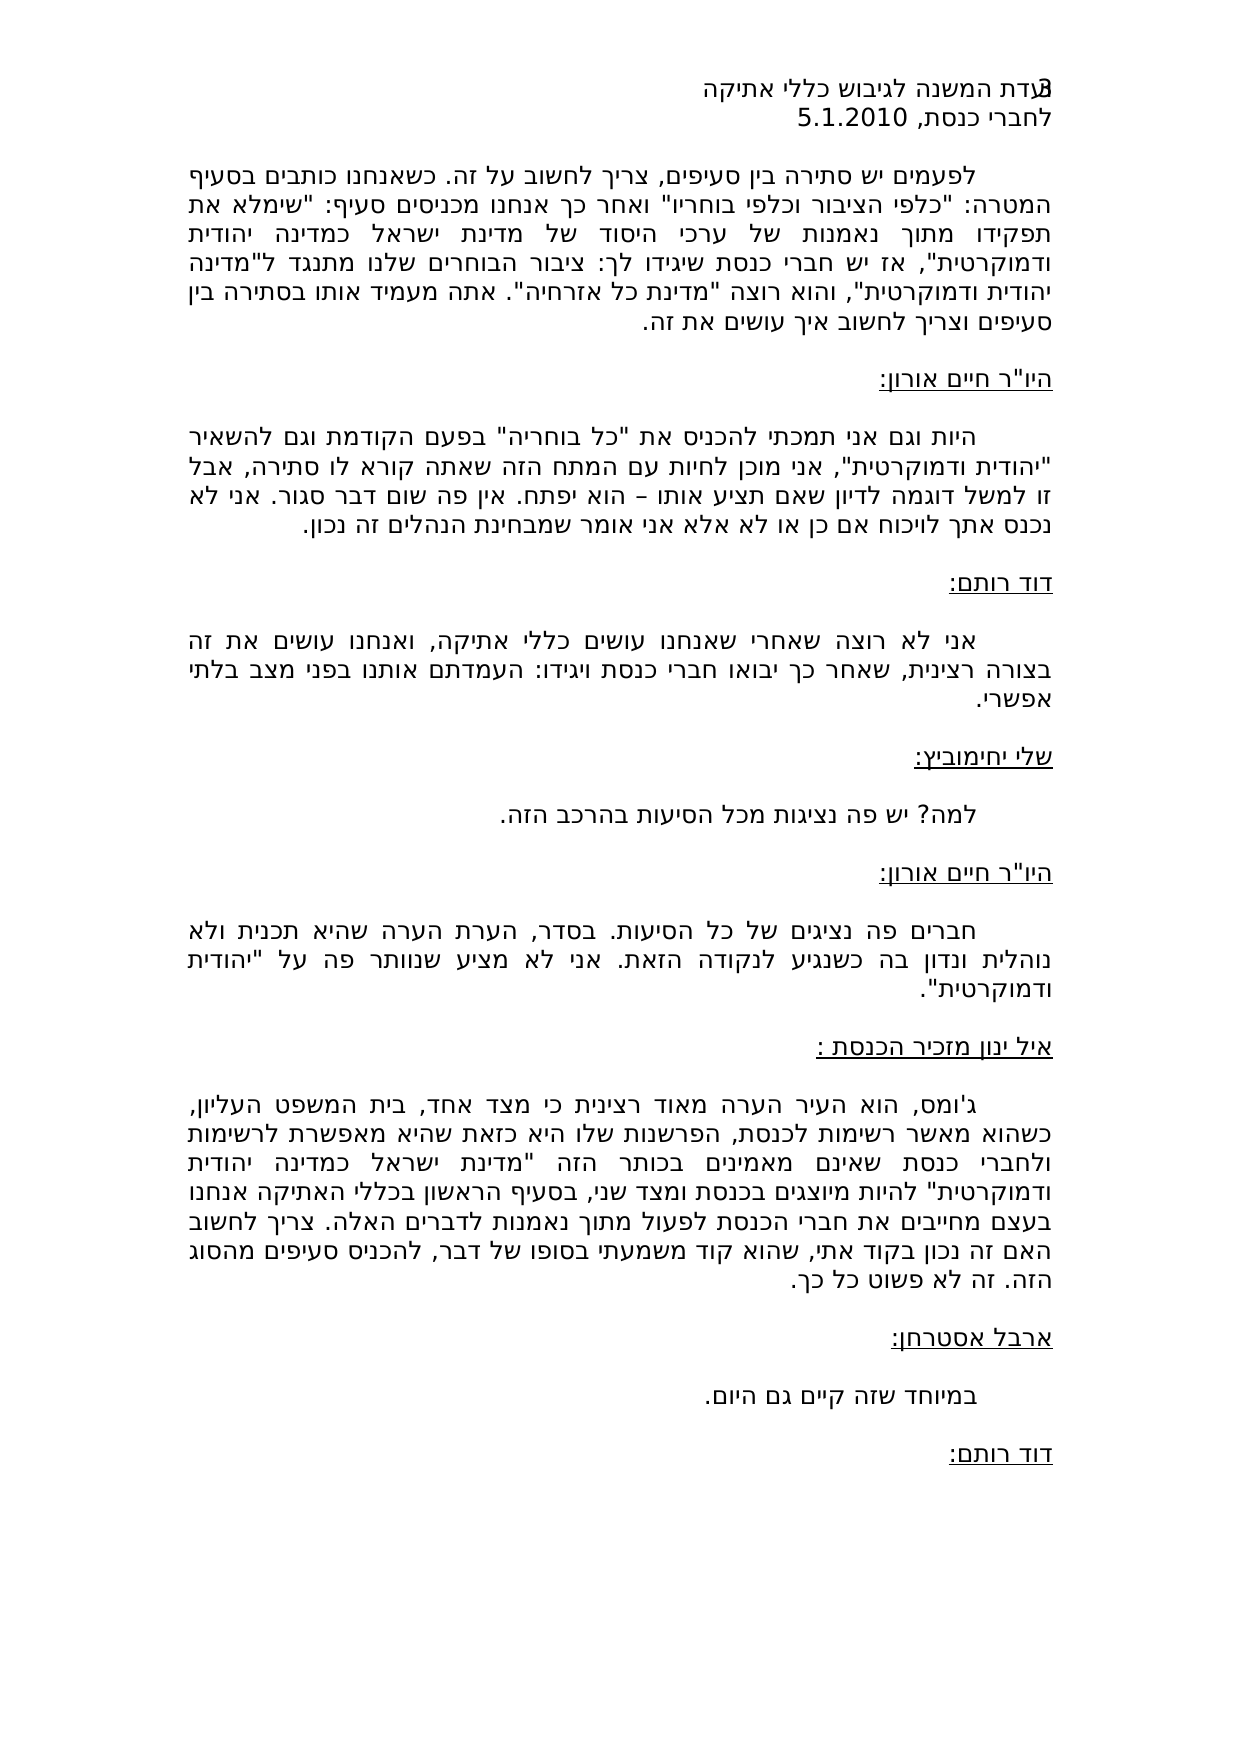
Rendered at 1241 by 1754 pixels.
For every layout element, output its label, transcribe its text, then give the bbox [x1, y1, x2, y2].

text איל ינון מזכיר הכנסת : [187, 1032, 1053, 1061]
text דוד רותם: [187, 1439, 1053, 1468]
text אני לא רוצה שאחרי שאנחנו עושים כללי אתיקה, ואנחנו עושים את זה בצורה רצינית, שאחר כך יבואו חברי כנסת ויגידו: העמדתם אותנו בפני מצב בלתי אפשרי. [187, 626, 1053, 713]
text ארבל אסטרחן: [187, 1323, 1053, 1352]
text שלי יחימוביץ: [187, 742, 1053, 771]
text במיוחד שזה קיים גם היום. [187, 1381, 1053, 1410]
text ג'ומס, הוא העיר הערה מאוד רצינית כי מצד אחד, בית המשפט העליון, כשהוא מאשר רשימות לכנסת, הפרשנות שלו היא כזאת שהיא מאפשרת לרשימות ולחברי כנסת שאינם מאמינים בכותר הזה "מדינת ישראל כמדינה יהודית ודמוקרטית" להיות מיוצגים בכנסת ומצד שני, בסעיף הראשון בכללי האתיקה אנחנו בעצם מחייבים את חברי הכנסת לפעול מתוך נאמנות לדברים האלה. צריך לחשוב האם זה נכון בקוד אתי, שהוא קוד משמעתי בסופו של דבר, להכניס סעיפים מהסוג הזה. זה לא פשוט כל כך. [187, 1090, 1053, 1294]
text היות וגם אני תמכתי להכניס את "כל בוחריה" בפעם הקודמת וגם להשאיר "יהודית ודמוקרטית", אני מוכן לחיות עם המתח הזה שאתה קורא לו סתירה, אבל זו למשל דוגמה לדיון שאם תציע אותו – הוא יפתח. אין פה שום דבר סגור. אני לא נכנס אתך לויכוח אם כן או לא אלא אני אומר שמבחינת הנהלים זה נכון. [187, 422, 1053, 539]
text לפעמים יש סתירה בין סעיפים, צריך לחשוב על זה. כשאנחנו כותבים בסעיף המטרה: "כלפי הציבור וכלפי בוחריו" ואחר כך אנחנו מכניסים סעיף: "שימלא את תפקידו מתוך נאמנות של ערכי היסוד של מדינת ישראל כמדינה יהודית ודמוקרטית", אז יש חברי כנסת שיגידו לך: ציבור הבוחרים שלנו מתנגד ל"מדינה יהודית ודמוקרטית", והוא רוצה "מדינת כל אזרחיה". אתה מעמיד אותו בסתירה בין סעיפים וצריך לחשוב איך עושים את זה. [187, 161, 1053, 336]
text למה? יש פה נציגות מכל הסיעות בהרכב הזה. [187, 800, 1053, 829]
text היו"ר חיים אורון: [187, 858, 1053, 887]
text היו"ר חיים אורון: [187, 364, 1053, 394]
text דוד רותם: [187, 568, 1053, 597]
text חברים פה נציגים של כל הסיעות. בסדר, הערת הערה שהיא תכנית ולא נוהלית ונדון בה כשנגיע לנקודה הזאת. אני לא מציע שנוותר פה על "יהודית ודמוקרטית". [187, 916, 1053, 1003]
